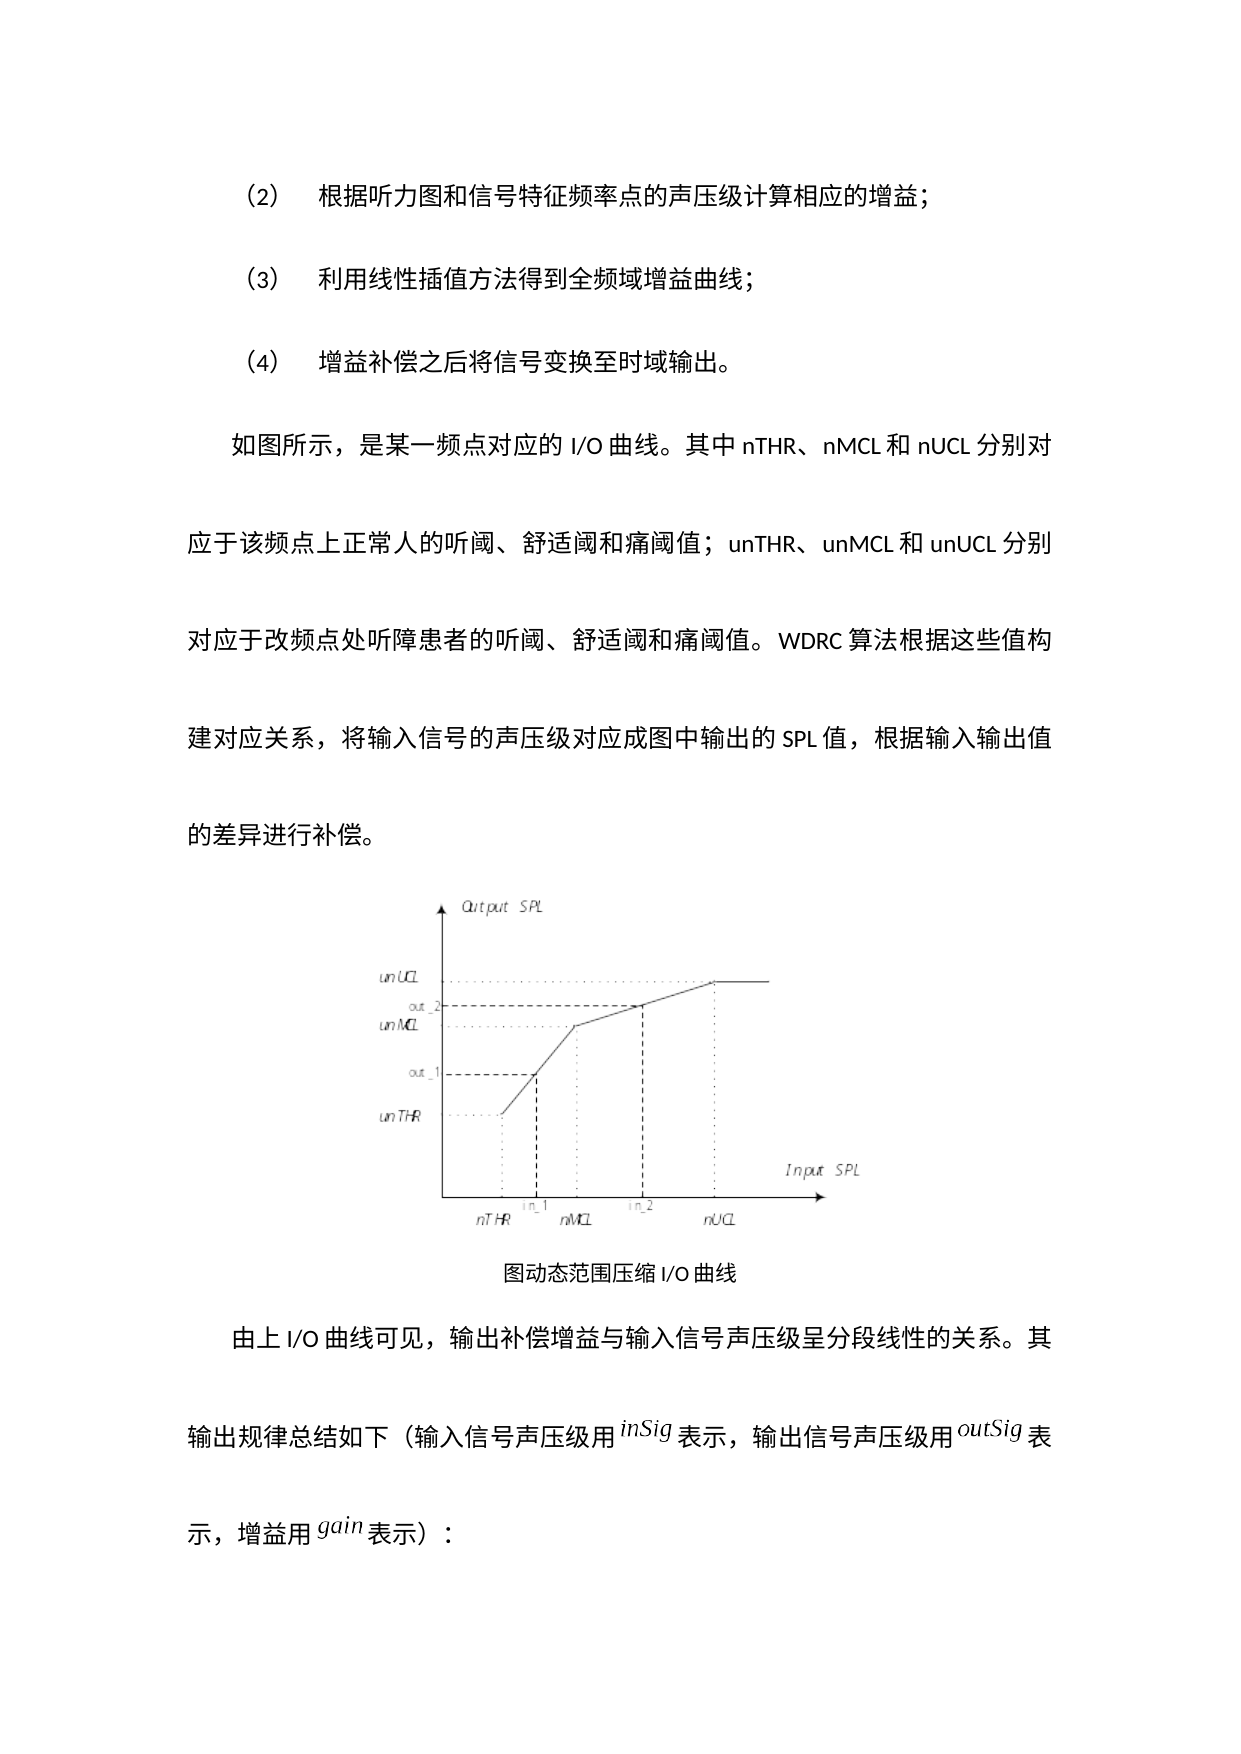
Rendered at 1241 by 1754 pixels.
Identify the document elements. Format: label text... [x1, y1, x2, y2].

list 根据听力图和信号特征频率点的声压级计算相应的增益； [231, 162, 1053, 227]
list 利用线性插值方法得到全频域增益曲线； [231, 245, 1053, 310]
text 如图所示，是某一频点对应的I/O曲线。其中nTHR、nMCL和nUCL分别对应于该频点上正常人的听阈、舒适阈和痛阈值；unTHR、unMCL和unUCL分别对应于改频点处听障患者的听阈、舒适阈和痛阈值。WDRC算法根据这些值构建对应关系，将输入信号的声压级对应成图中输出的SPL值，根据输入输出值的差异进行补偿。 [187, 411, 1053, 866]
list 增益补偿之后将信号变换至时域输出。 [231, 328, 1053, 393]
text 图动态范围压缩I/O曲线 [187, 1255, 1053, 1288]
text 由上I/O曲线可见，输出补偿增益与输入信号声压级呈分段线性的关系。其输出规律总结如下（输入信号声压级用表示，输出信号声压级用表示，增益用表示）： [187, 1304, 1053, 1564]
